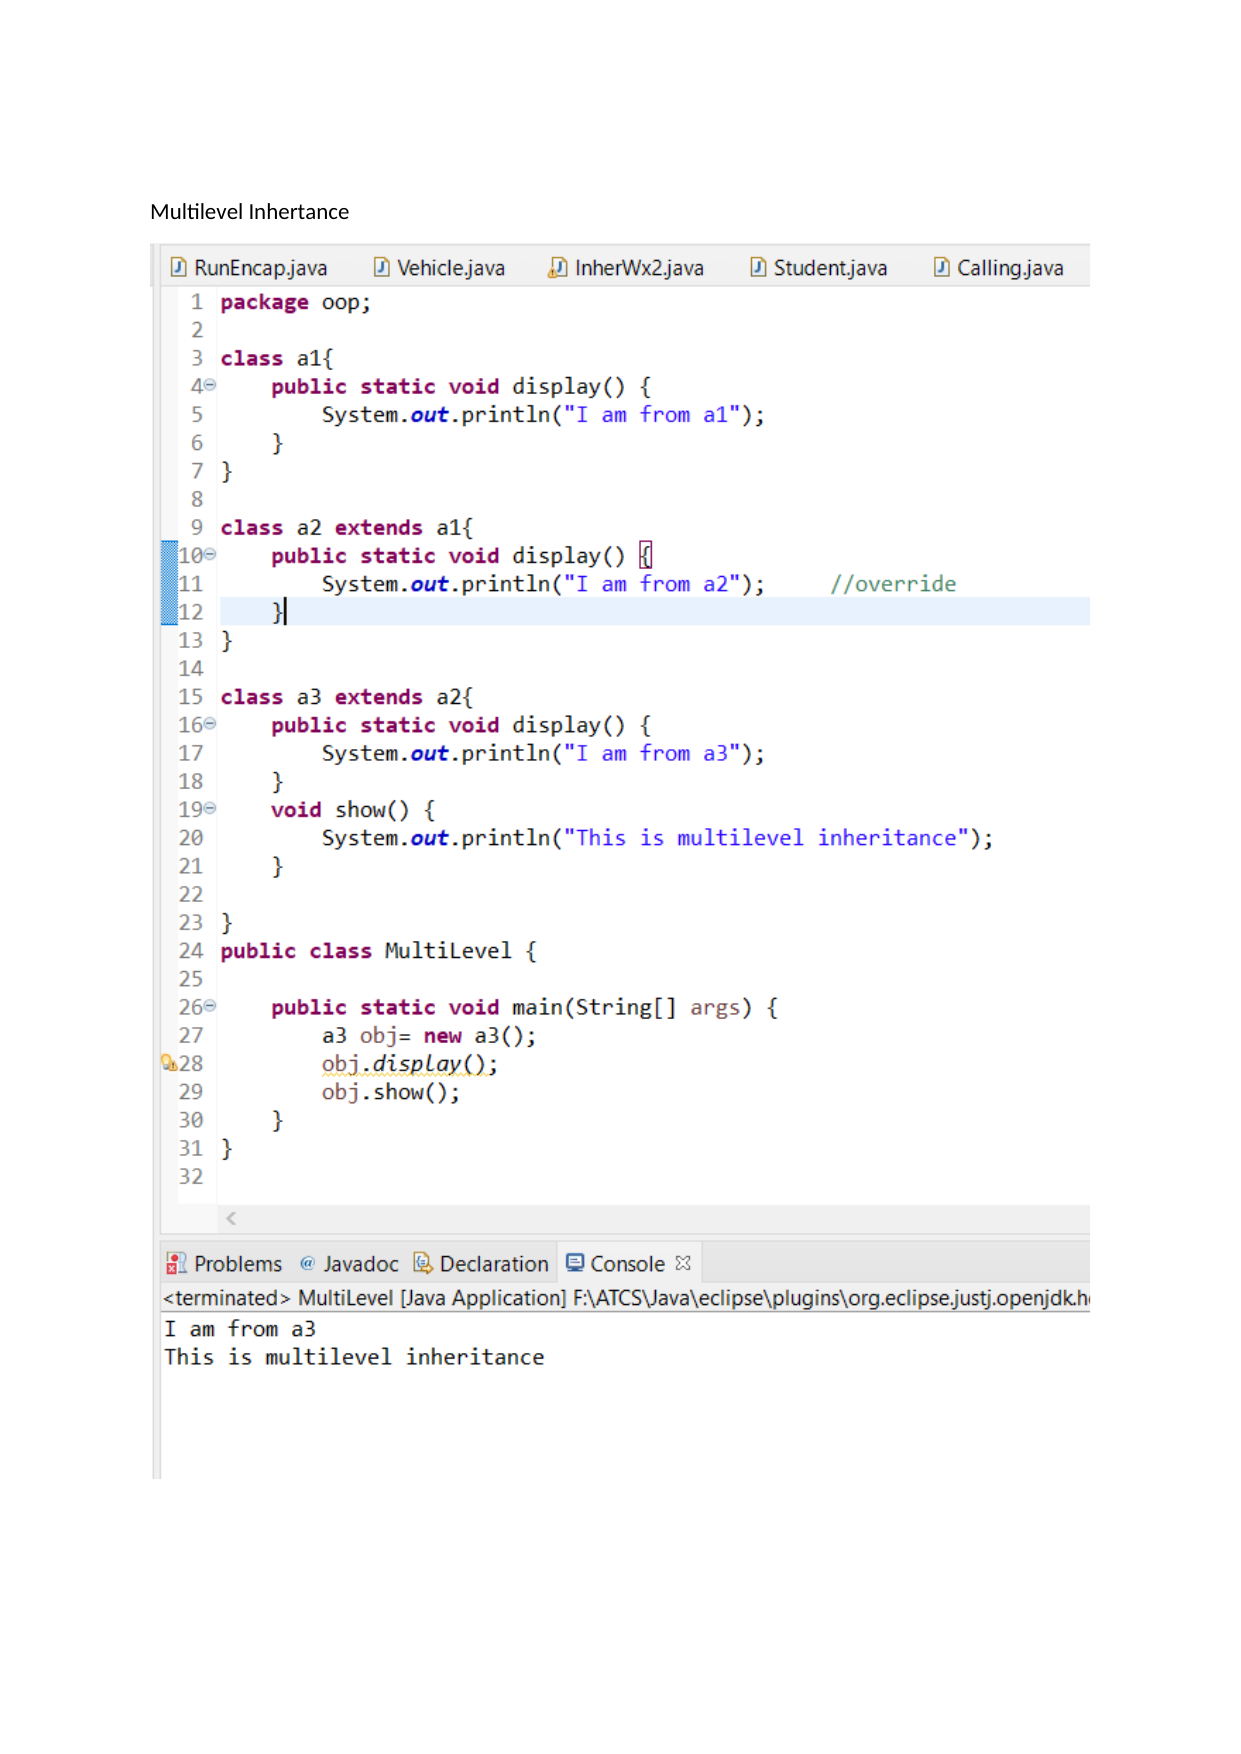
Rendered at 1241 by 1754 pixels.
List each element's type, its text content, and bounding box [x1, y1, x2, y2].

text Multilevel Inhertance [150, 197, 1090, 225]
picture [150, 243, 1091, 1479]
